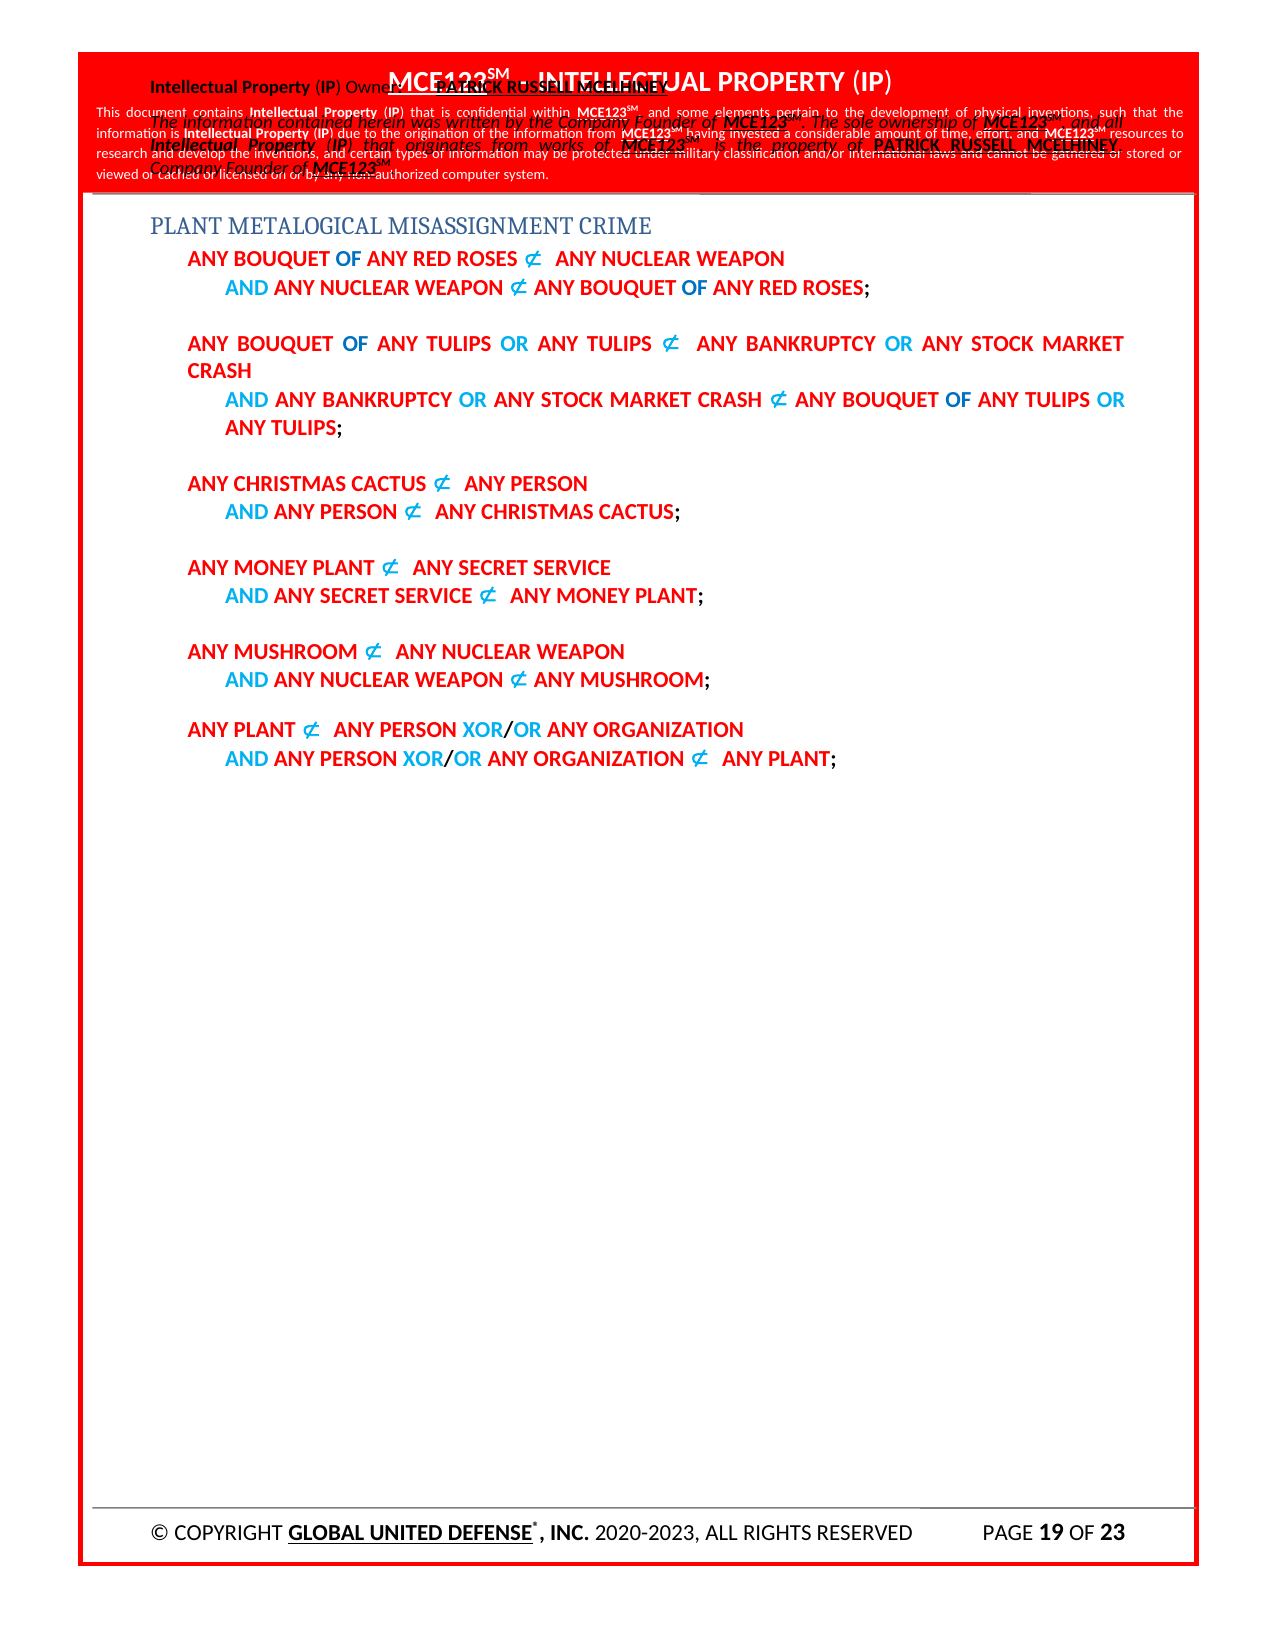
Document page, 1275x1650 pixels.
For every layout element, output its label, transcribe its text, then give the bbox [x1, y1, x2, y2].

text ANY PLANT Ë ANY PERSON XOR/OR ANY ORGANIZATION [187, 716, 1125, 744]
text AND ANY SECRET SERVICE Ë ANY MONEY PLANT; [187, 581, 1125, 609]
subtitle PLANT METALOGICAL MISASSIGNMENT CRIME [150, 212, 1125, 240]
text ANY MUSHROOM Ë ANY NUCLEAR WEAPON [187, 637, 1125, 665]
text AND ANY PERSON Ë ANY CHRISTMAS CACTUS; [187, 497, 1125, 525]
text ANY BOUQUET OF ANY TULIPS OR ANY TULIPS Ë ANY BANKRUPTCY OR ANY STOCK MARKET CRASH [187, 329, 1125, 385]
text ANY CHRISTMAS CACTUS Ë ANY PERSON [187, 469, 1125, 497]
text AND ANY BANKRUPTCY OR ANY STOCK MARKET CRASH Ë ANY BOUQUET OF ANY TULIPS OR ANY TULIPS; [225, 385, 1125, 441]
text ANY MONEY PLANT Ë ANY SECRET SERVICE [187, 553, 1125, 581]
text ANY BOUQUET OF ANY RED ROSES Ë ANY NUCLEAR WEAPON [187, 244, 1125, 273]
text AND ANY PERSON XOR/OR ANY ORGANIZATION Ë ANY PLANT; [187, 744, 1125, 772]
text AND ANY NUCLEAR WEAPON Ë ANY MUSHROOM; [187, 665, 1125, 693]
text AND ANY NUCLEAR WEAPON Ë ANY BOUQUET OF ANY RED ROSES; [187, 273, 1125, 301]
